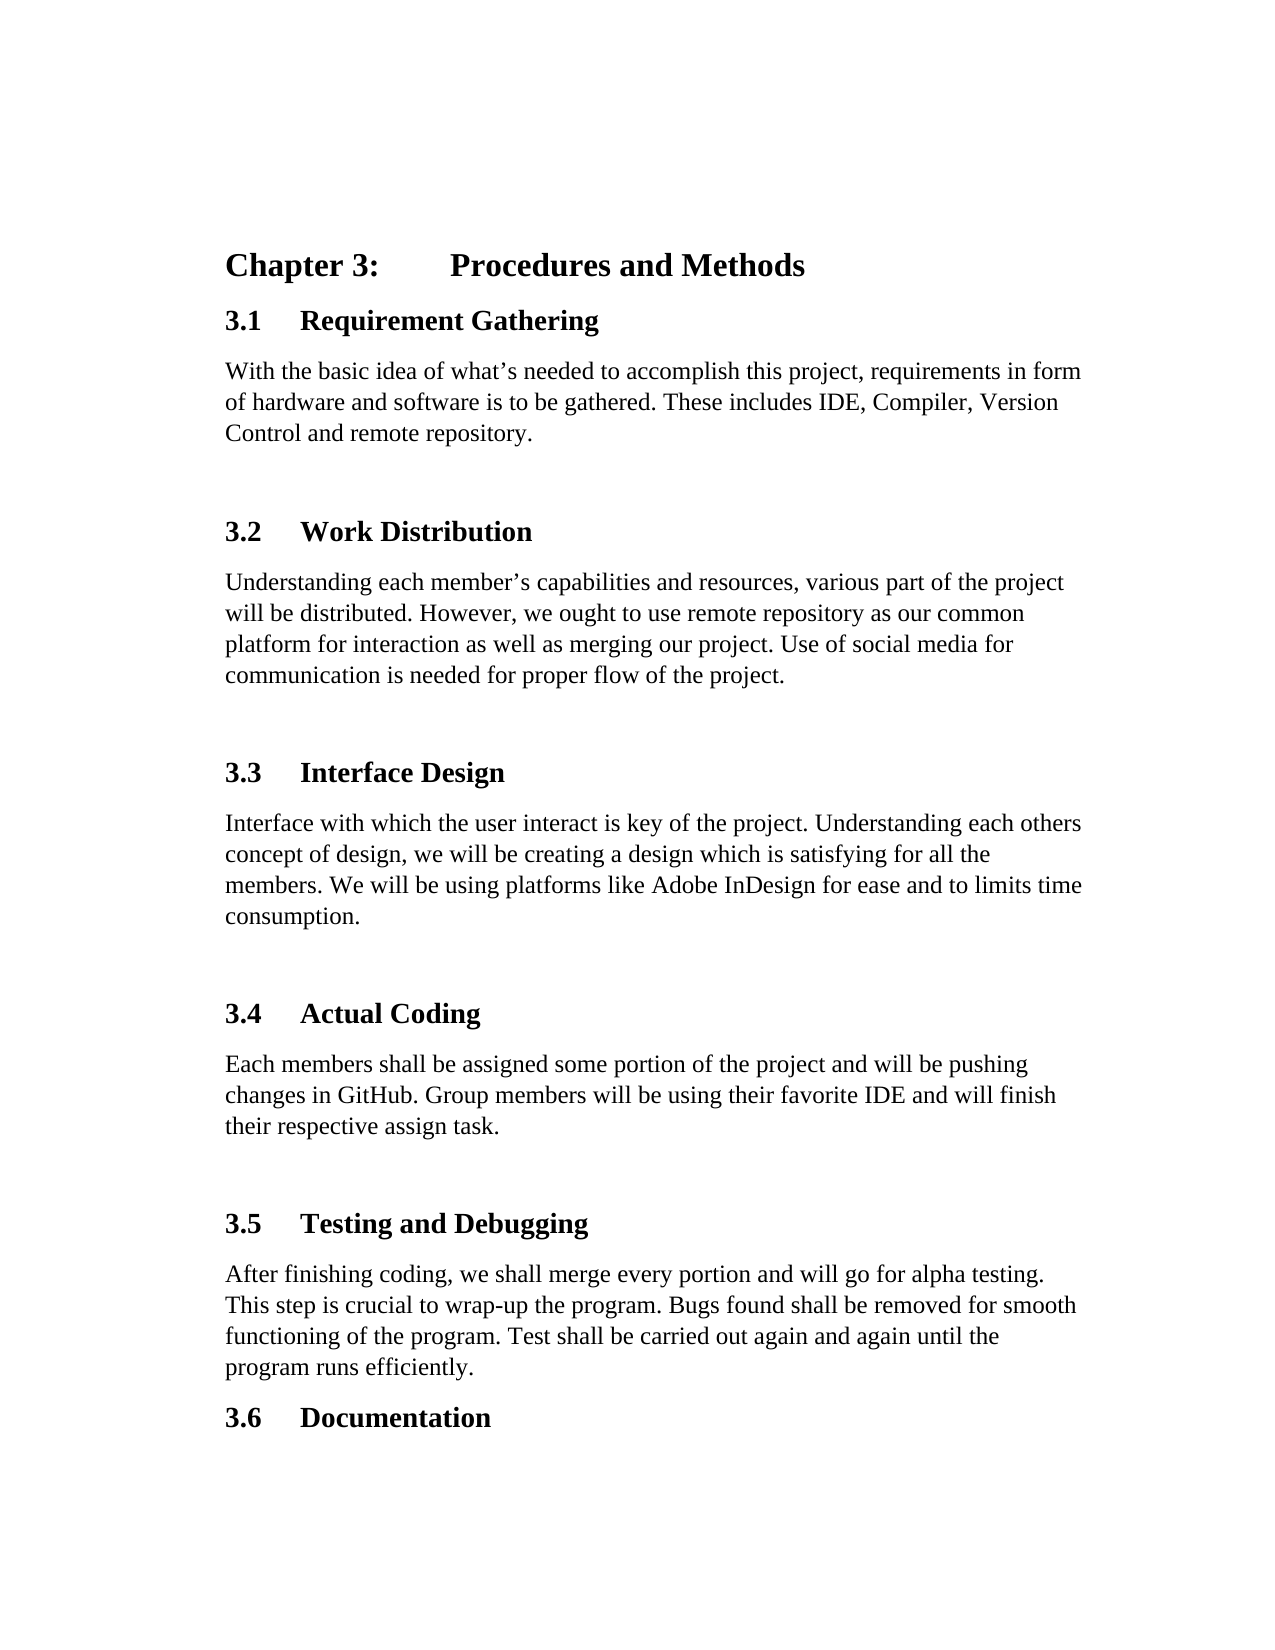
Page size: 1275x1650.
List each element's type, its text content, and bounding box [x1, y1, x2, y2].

text After finishing coding, we shall merge every portion and will go for alpha testing. This step is crucial to wrap-up the program. Bugs found shall be removed for smooth functioning of the program. Test shall be carried out again and again until the program runs efficiently. [225, 1259, 1087, 1381]
text Each members shall be assigned some portion of the project and will be pushing changes in GitHub. Group members will be using their favorite IDE and will finish their respective assign task. [225, 1049, 1087, 1140]
text Interface with which the user interact is key of the project. Understanding each others concept of design, we will be creating a design which is satisfying for all the members. We will be using platforms like Adobe InDesign for ease and to limits time consumption. [225, 808, 1087, 930]
text Understanding each member’s capabilities and resources, various part of the project will be distributed. However, we ought to use remote repository as our common platform for interaction as well as merging our project. Use of social media for communication is needed for proper flow of the project. [225, 567, 1087, 688]
text 3.2 Work Distribution [225, 514, 1087, 547]
text 3.4 Actual Coding [225, 997, 1087, 1030]
text Chapter 3: Procedures and Methods [225, 246, 1087, 284]
text With the basic idea of what’s needed to accomplish this project, requirements in form of hardware and software is to be gathered. These includes IDE, Compiler, Version Control and remote repository. [225, 356, 1087, 447]
text 3.6 Documentation [225, 1400, 1087, 1433]
text 3.1 Requirement Gathering [225, 303, 1087, 337]
text 3.5 Testing and Debugging [225, 1206, 1087, 1239]
text 3.3 Interface Design [225, 755, 1087, 789]
